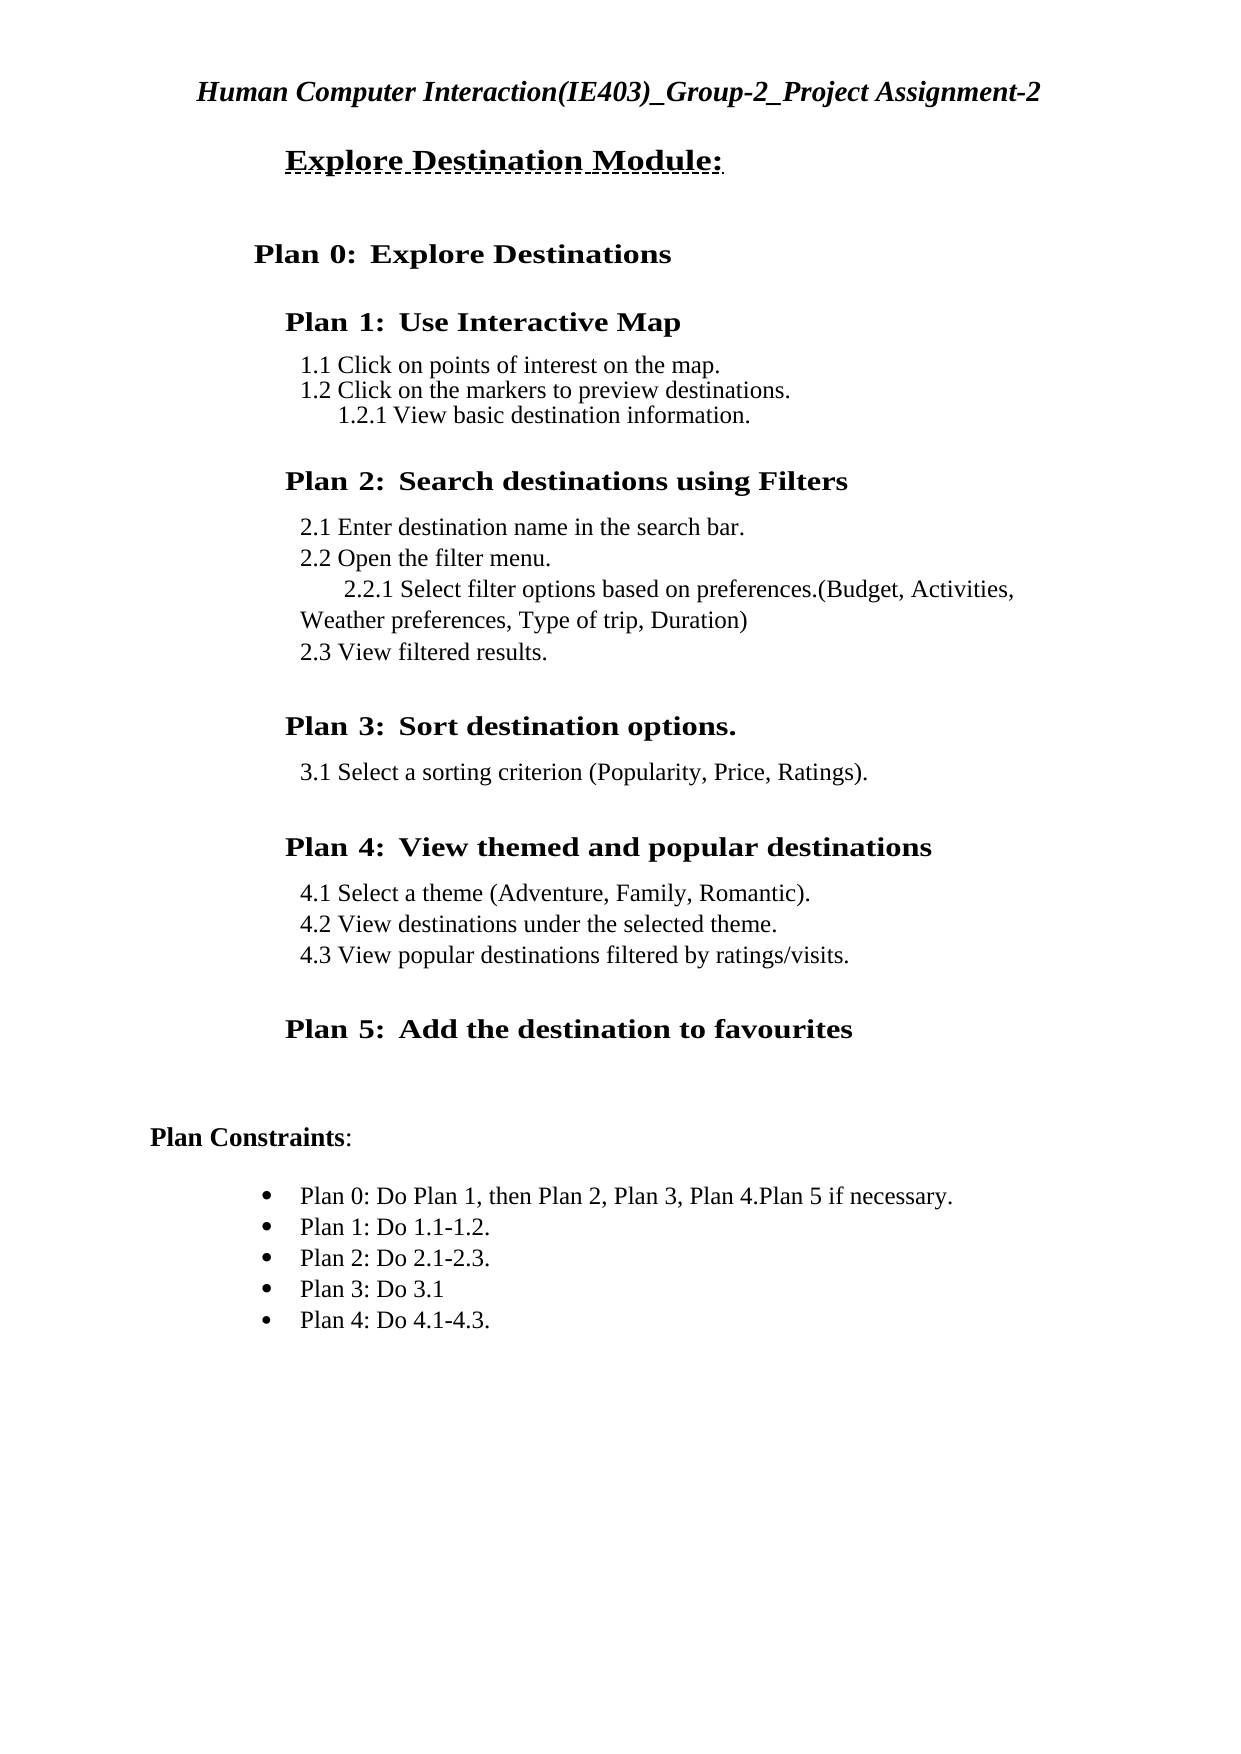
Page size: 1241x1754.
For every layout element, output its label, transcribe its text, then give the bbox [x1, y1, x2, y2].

text Plan 5: Add the destination to favourites [285, 1019, 1090, 1044]
list Click on points of interest on the map. [300, 353, 1090, 378]
list 2.2.1 Select filter options based on preferences.(Budget, Activities, Weather preferences, Type of trip, Duration) [300, 574, 1090, 634]
list Plan 4: Do 4.1-4.3. [262, 1305, 1090, 1334]
list Plan 0: Do Plan 1, then Plan 2, Plan 3, Plan 4.Plan 5 if necessary. [262, 1181, 1090, 1210]
subtitle Plan 0: Explore Destinations [254, 243, 1090, 268]
list Plan 2: Do 2.1-2.3. [262, 1243, 1090, 1272]
text Plan 4: View themed and popular destinations [285, 836, 1090, 861]
list 3.1 Select a sorting criterion (Popularity, Price, Ratings). [300, 757, 1090, 786]
list 2.3 View filtered results. [300, 637, 1090, 665]
list 4.1 Select a theme (Adventure, Family, Romantic). 4.2 View destinations under the selected theme. 4.3 View popular destinations filtered by ratings/visits. [300, 878, 1090, 969]
text Plan 3: Sort destination options. [285, 715, 1090, 741]
text Plan 1: Use Interactive Map [285, 311, 1090, 336]
text Plan 2: Search destinations using Filters [285, 471, 1090, 496]
text Plan Constraints: [150, 1121, 1090, 1152]
list 1.2.1 View basic destination information. [337, 403, 1090, 429]
list 2.1 Enter destination name in the search bar. 2.2 Open the filter menu. [300, 512, 1090, 572]
list Plan 1: Do 1.1-1.2. [262, 1212, 1090, 1241]
list Click on the markers to preview destinations. [300, 378, 1090, 403]
text Explore Destination Module: [285, 150, 1090, 175]
list Plan 3: Do 3.1 [262, 1274, 1090, 1303]
